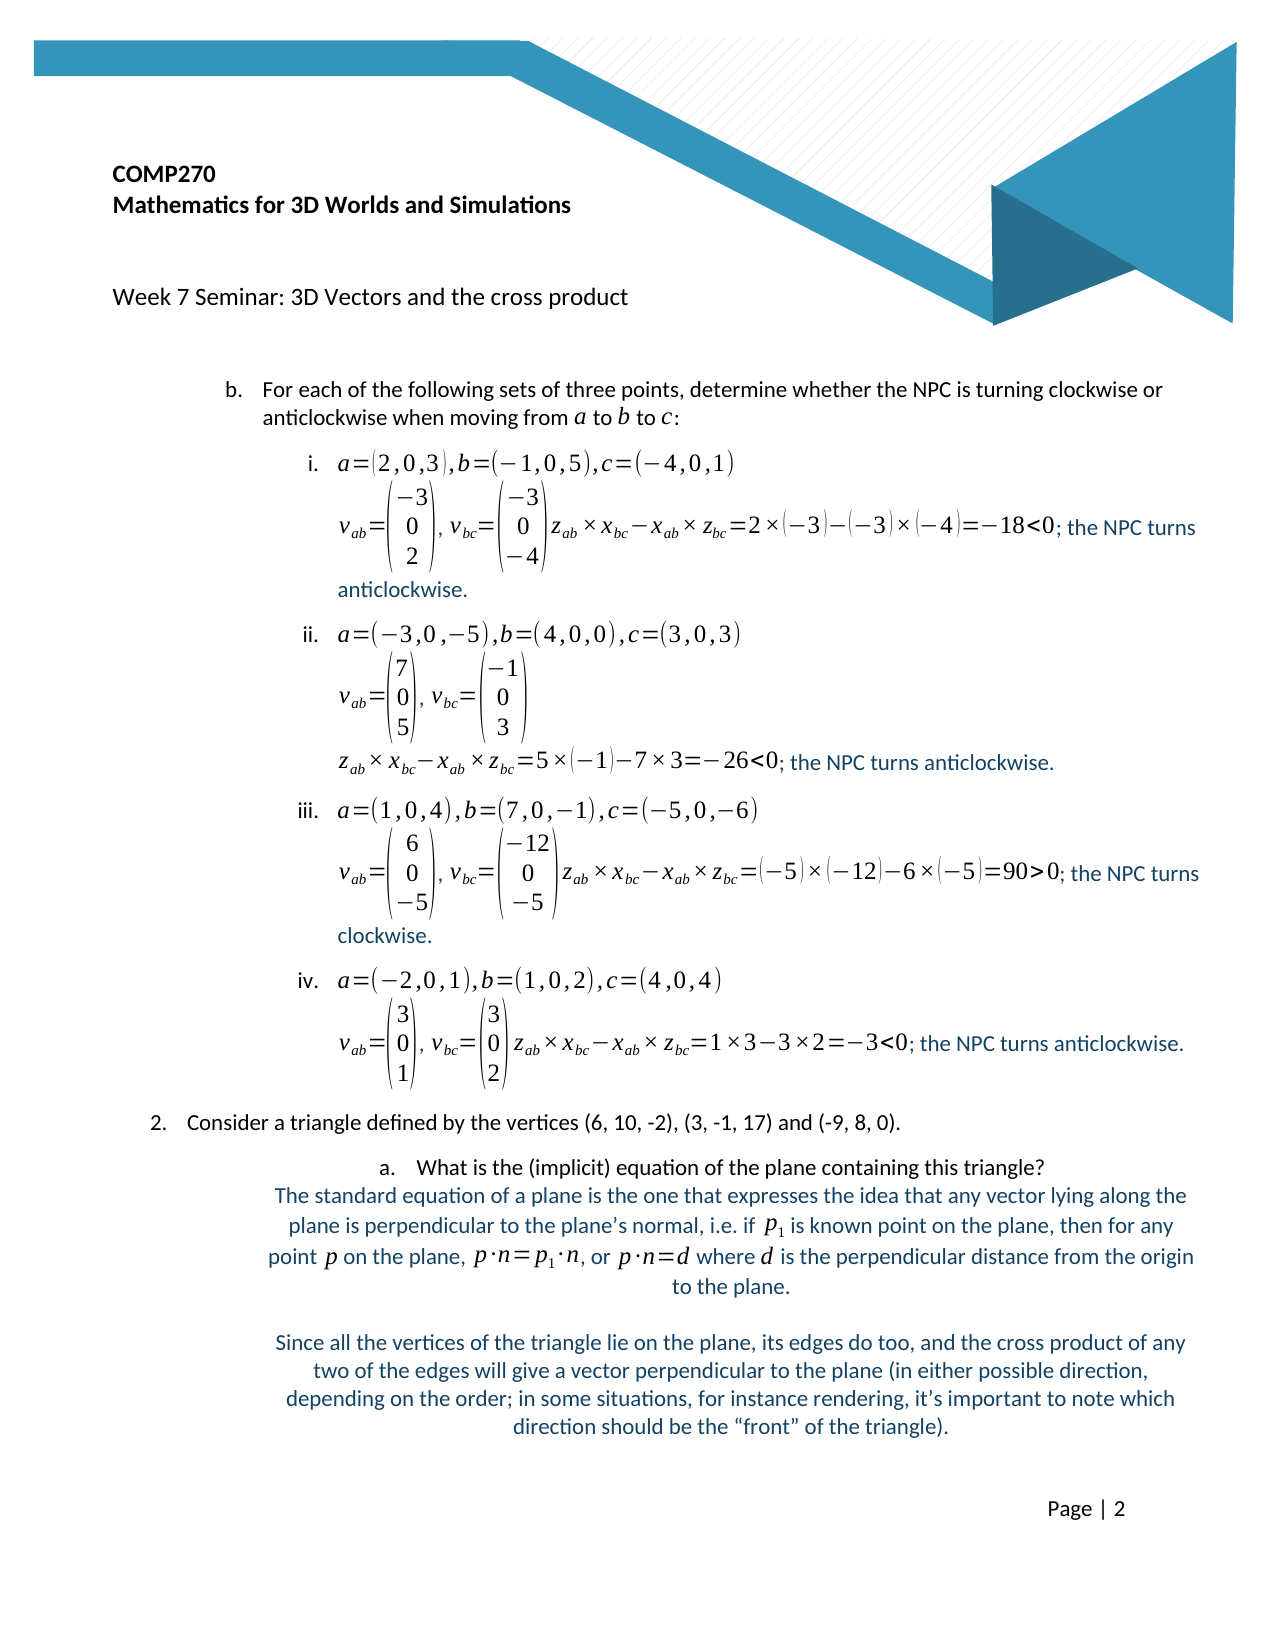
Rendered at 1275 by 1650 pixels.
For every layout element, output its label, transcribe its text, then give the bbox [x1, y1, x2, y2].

list , ; the NPC turns anticlockwise. [319, 448, 1200, 603]
list , ; the NPC turns clockwise. [319, 795, 1200, 949]
list , ; the NPC turns anticlockwise. [319, 619, 1200, 778]
list For each of the following sets of three points, determine whether the NPC is turning clockwise or anticlockwise when moving from to to : [225, 375, 1200, 431]
list Consider a triangle defined by the vertices (6, 10, -2), (3, -1, 17) and (-9, 8, 0). [150, 1108, 1200, 1136]
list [225, 1153, 1200, 1468]
list , ; the NPC turns anticlockwise. [319, 966, 1200, 1092]
